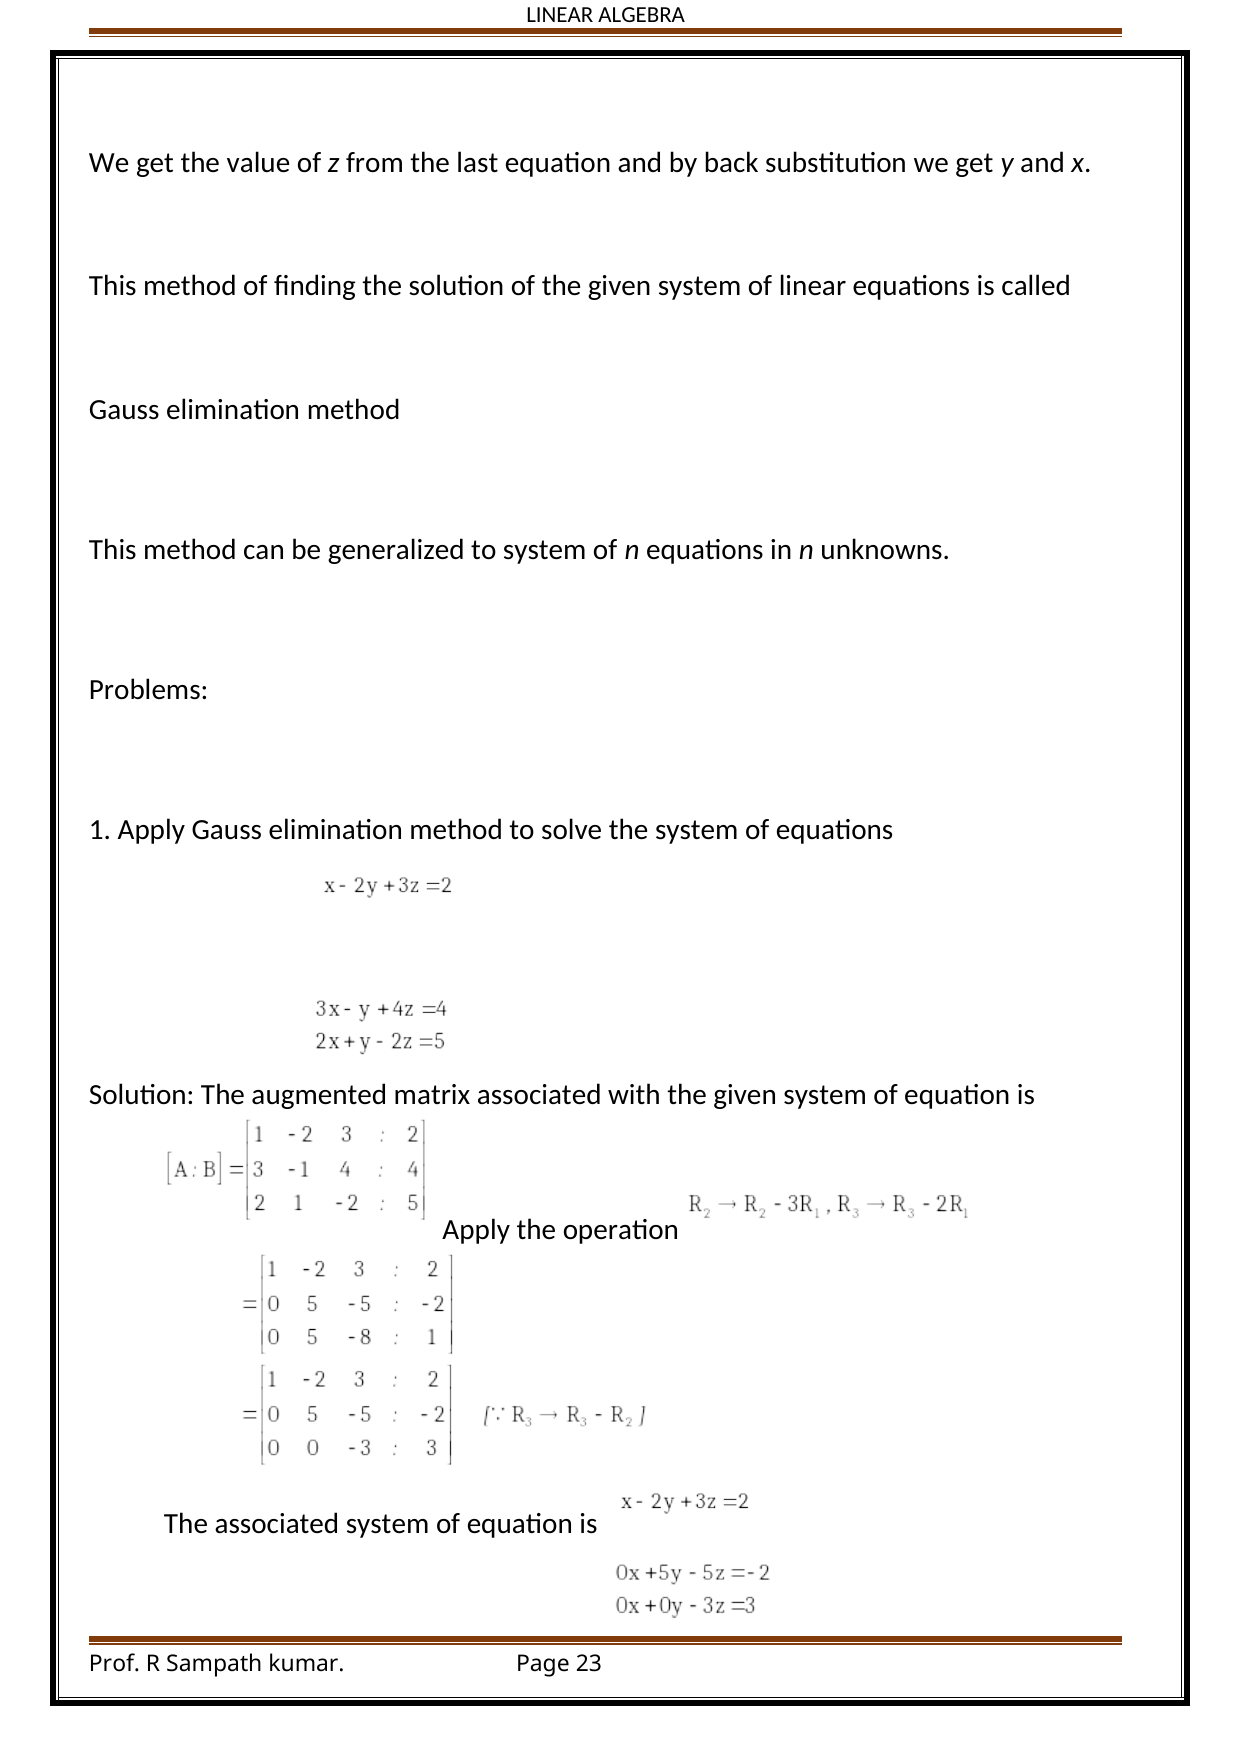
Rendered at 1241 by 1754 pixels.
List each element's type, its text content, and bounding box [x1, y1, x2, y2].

text This method can be generalized to system of n equations in n unknowns. [89, 452, 1122, 566]
text Problems: [89, 592, 1122, 706]
text The associated system of equation is [89, 1488, 1122, 1540]
text 1. Apply Gauss elimination method to solve the system of equations [89, 732, 1122, 846]
text Apply the operation [89, 1116, 1122, 1247]
text Solution: The augmented matrix associated with the given system of equation is [89, 1061, 1122, 1112]
text We get the value of z from the last equation and by back substitution we get y and x. This method of finding the solution of the given system of linear equations is called Gauss elimination method [89, 66, 1122, 426]
